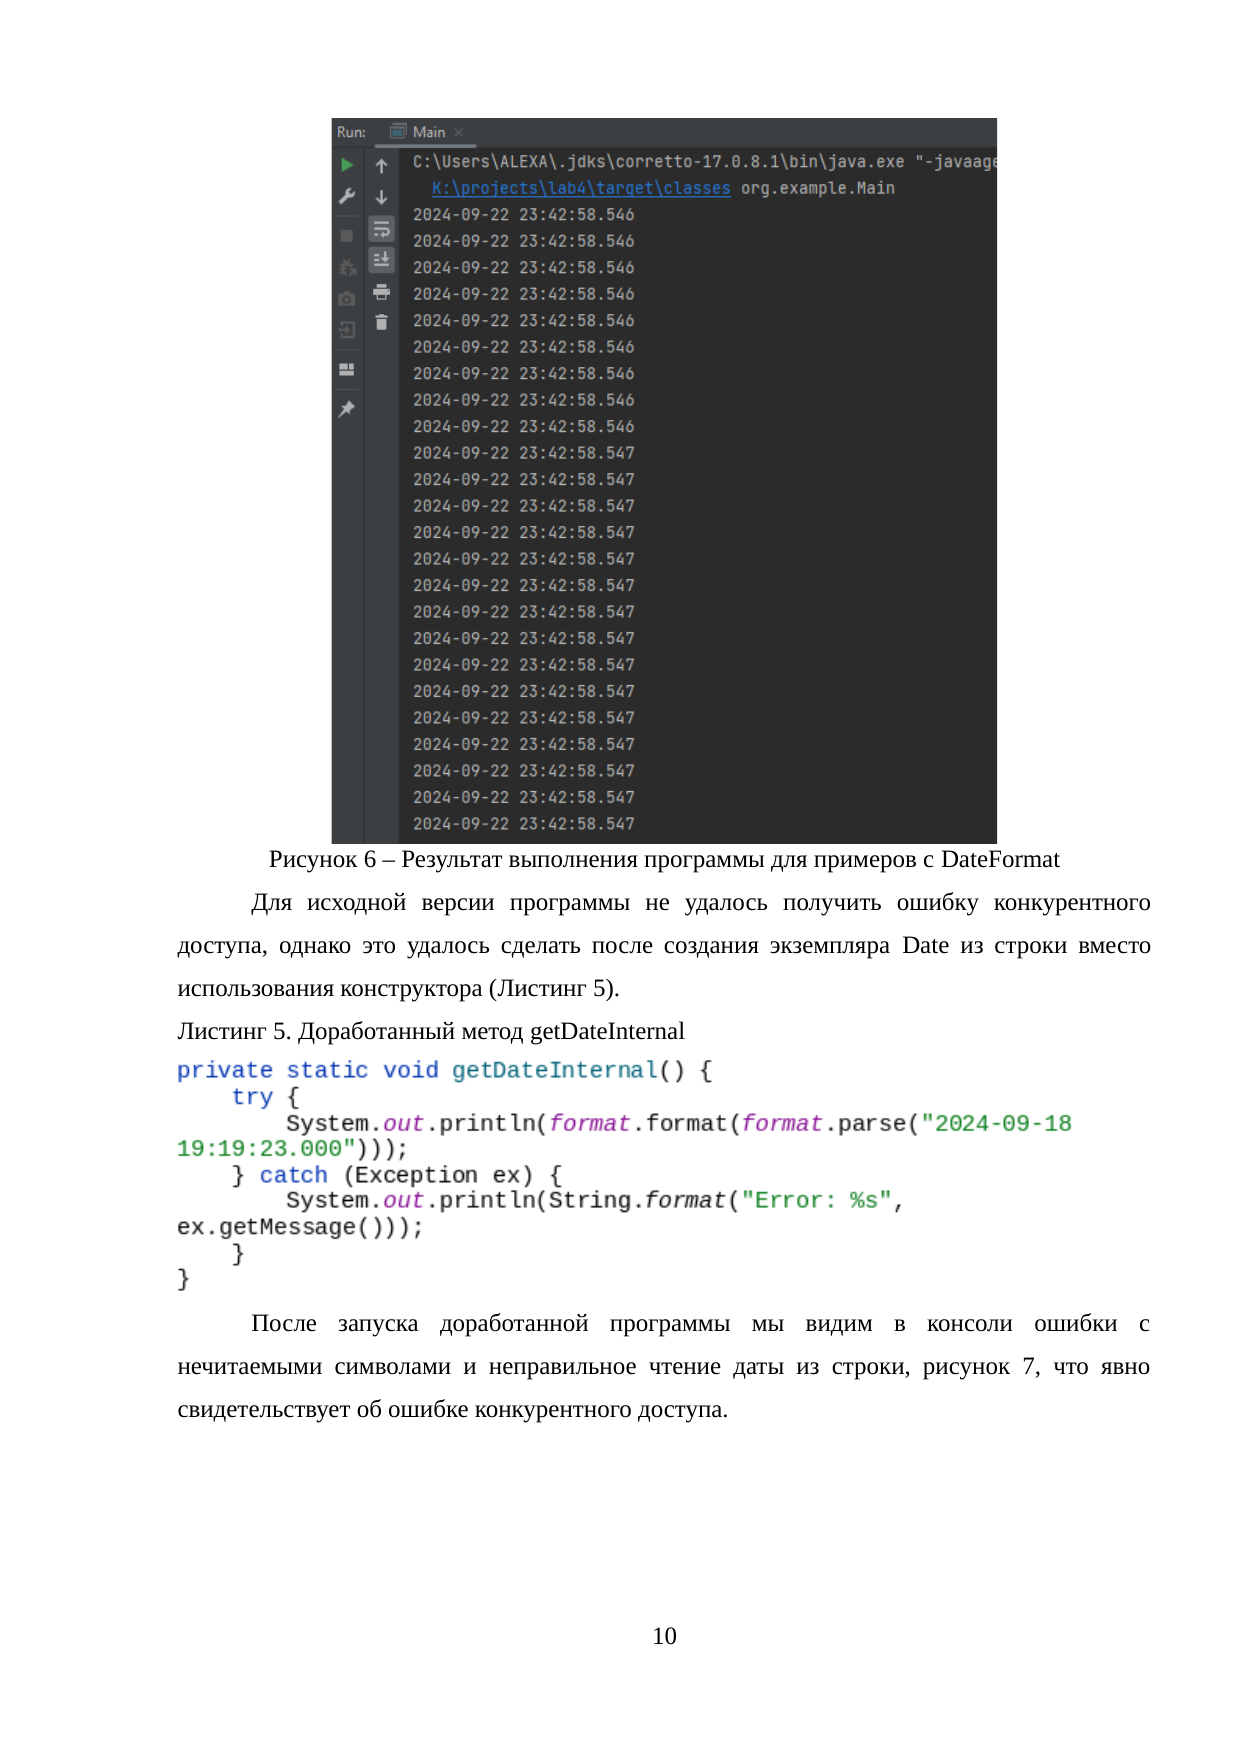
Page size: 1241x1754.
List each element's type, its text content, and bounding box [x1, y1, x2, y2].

picture [331, 118, 998, 844]
text После запуска доработанной программы мы видим в консоли ошибки с нечитаемыми символами и неправильное чтение даты из строки, рисунок 7, что явно свидетельствует об ошибке конкурентного доступа. [177, 1308, 1152, 1423]
text Рисунок 6 – Результат выполнения программы для примеров с DateFormat [177, 844, 1152, 873]
